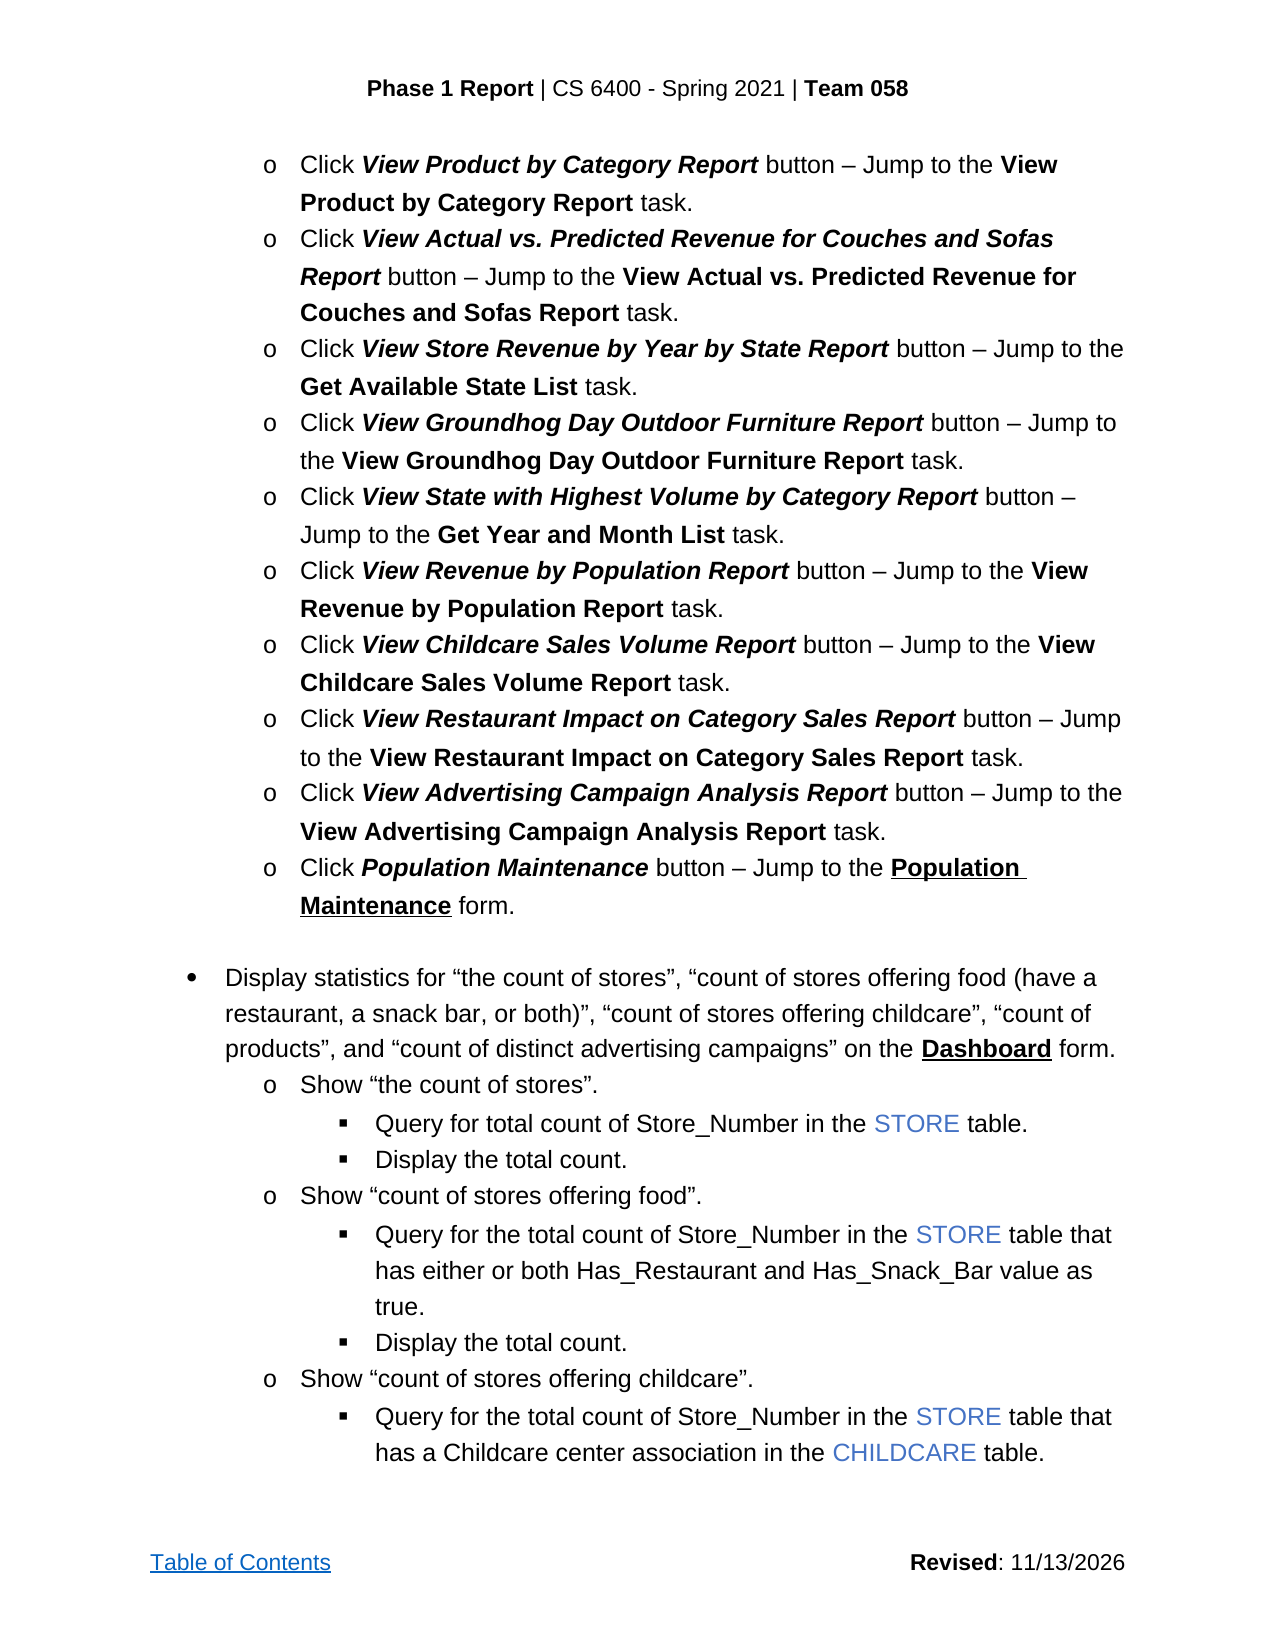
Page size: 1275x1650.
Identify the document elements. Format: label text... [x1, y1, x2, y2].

list Display statistics for “the count of stores”, “count of stores offering food (have a restaurant, a snack bar, or both)”, “count of stores offering childcare”, “count of products”, and “count of distinct advertising campaigns” on the Dashboard form. [187, 962, 1125, 1063]
list Display the total count. [337, 1328, 1125, 1357]
list Display the total count. [337, 1145, 1125, 1174]
list Query for the total count of Store_Number in the STORE table that has a Childcare center association in the CHILDCARE table. [337, 1402, 1125, 1467]
list Click Population Maintenance button – Jump to the Population Maintenance form. [262, 852, 1125, 919]
list Click View Groundhog Day Outdoor Furniture Report button – Jump to the View Groundhog Day Outdoor Furniture Report task. [262, 408, 1125, 475]
list Click View Store Revenue by Year by State Report button – Jump to the Get Available State List task. [262, 334, 1125, 401]
list Click View State with Highest Volume by Category Report button – Jump to the Get Year and Month List task. [262, 482, 1125, 549]
list Query for total count of Store_Number in the STORE table. [337, 1109, 1125, 1138]
list Show “count of stores offering food”. [262, 1181, 1125, 1212]
list Click View Actual vs. Predicted Revenue for Couches and Sofas Report button – Jump to the View Actual vs. Predicted Revenue for Couches and Sofas Report task. [262, 224, 1125, 327]
list Click View Childcare Sales Volume Report button – Jump to the View Childcare Sales Volume Report task. [262, 630, 1125, 697]
list Click View Restaurant Impact on Category Sales Report button – Jump to the View Restaurant Impact on Category Sales Report task. [262, 704, 1125, 771]
list Show “the count of stores”. [262, 1070, 1125, 1101]
list Query for the total count of Store_Number in the STORE table that has either or both Has_Restaurant and Has_Snack_Bar value as true. [337, 1220, 1125, 1321]
list Show “count of stores offering childcare”. [262, 1364, 1125, 1395]
list Click View Advertising Campaign Analysis Report button – Jump to the View Advertising Campaign Analysis Report task. [262, 778, 1125, 845]
list Click View Revenue by Population Report button – Jump to the View Revenue by Population Report task. [262, 556, 1125, 623]
list Click View Product by Category Report button – Jump to the View Product by Category Report task. [262, 150, 1125, 217]
